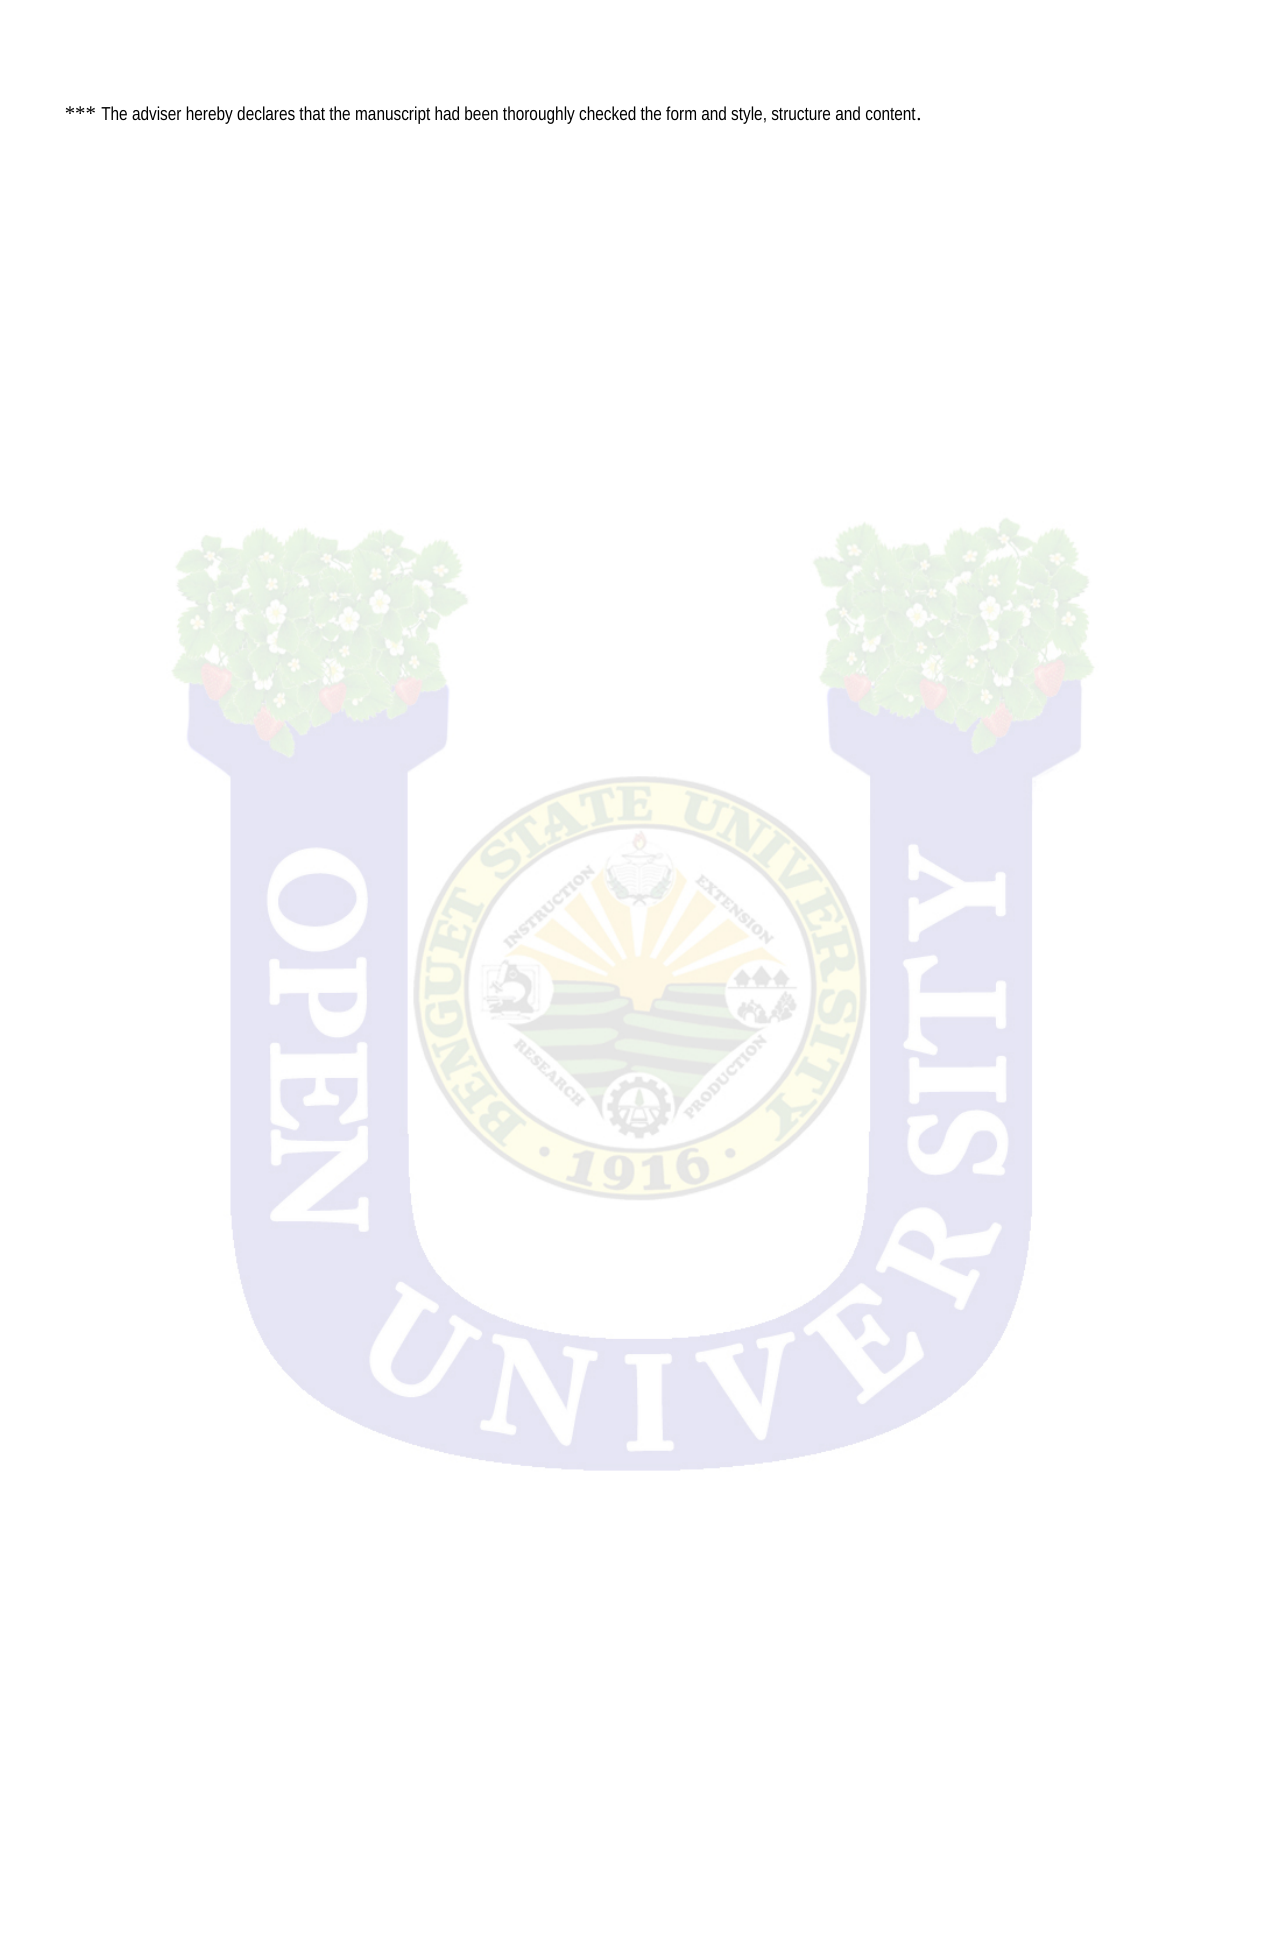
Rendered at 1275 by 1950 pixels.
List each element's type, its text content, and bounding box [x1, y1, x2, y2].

picture [64, 428, 1229, 1593]
text *** The adviser hereby declares that the manuscript had been thoroughly checked the form and style, structure and content. [64, 101, 1229, 125]
